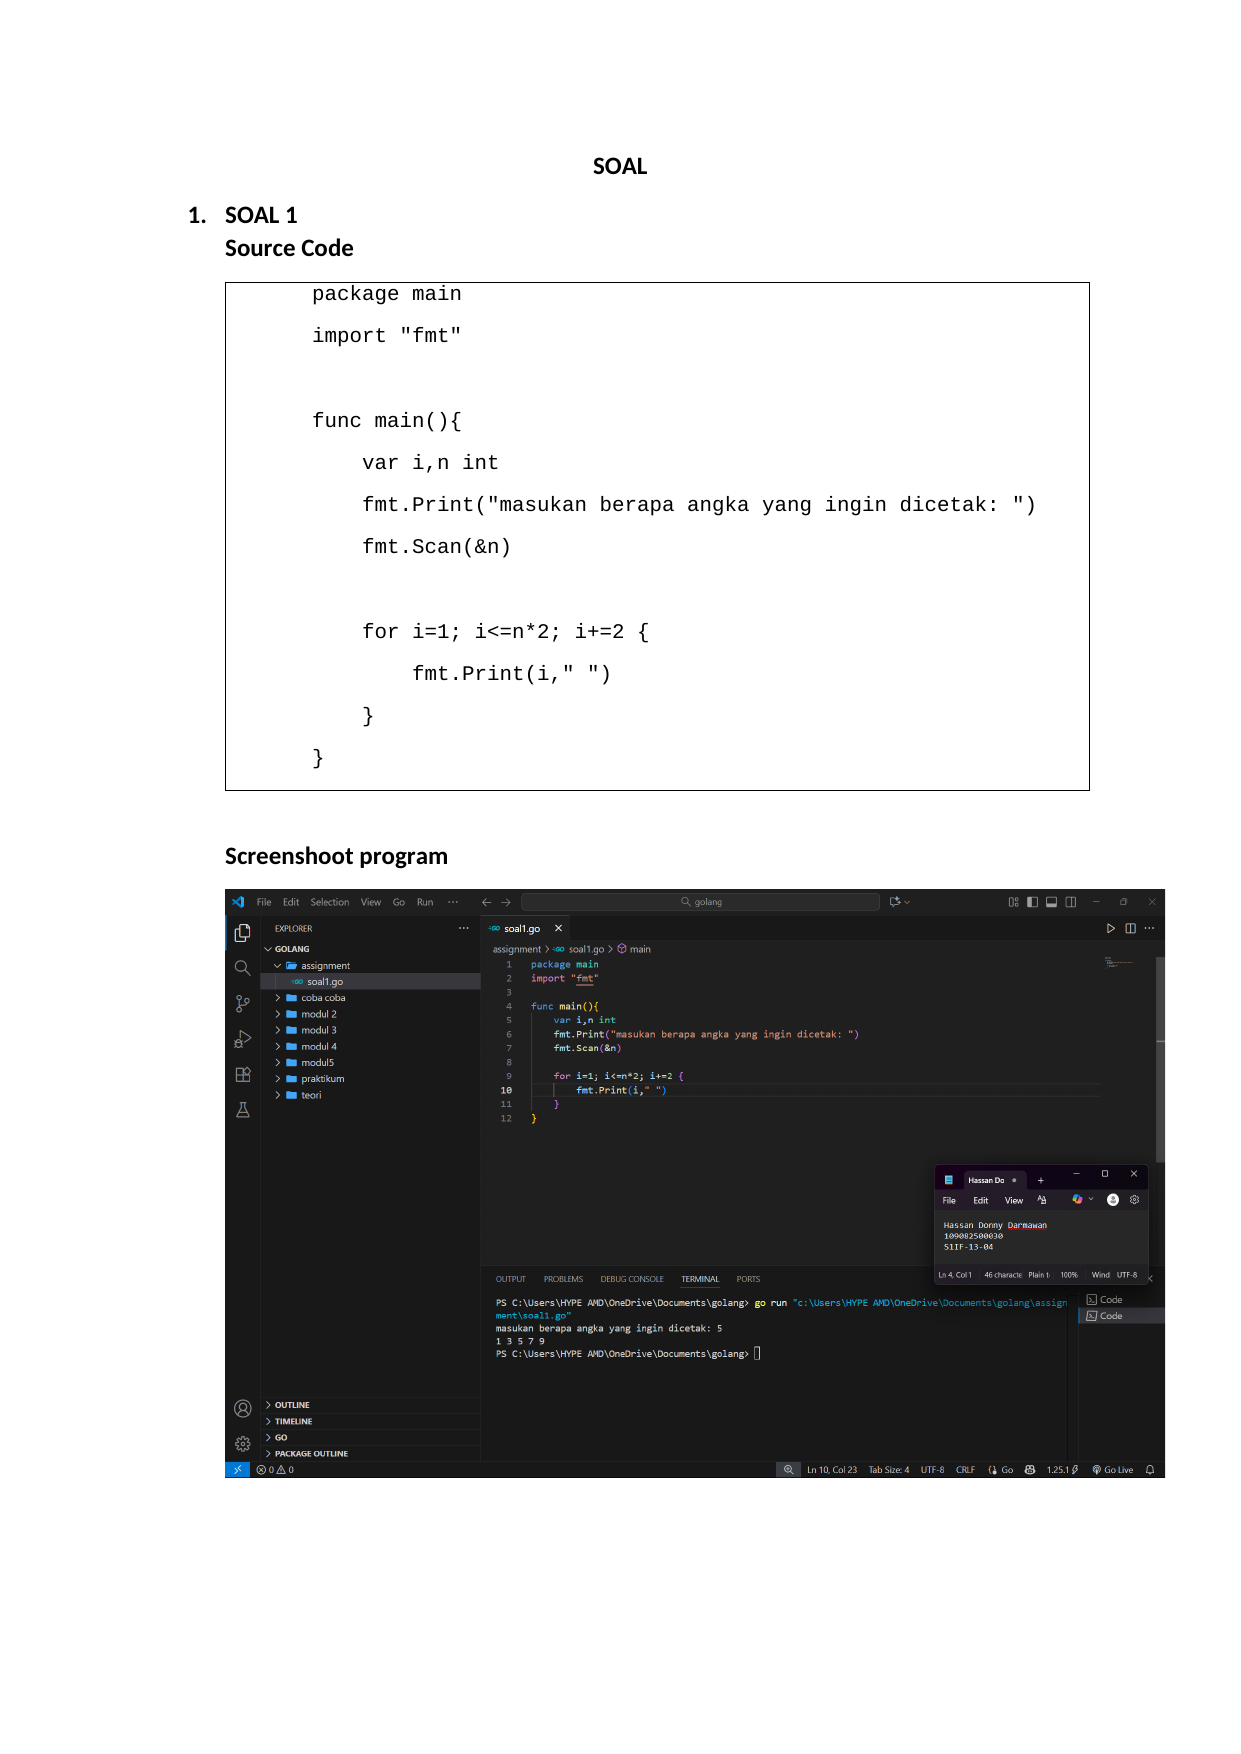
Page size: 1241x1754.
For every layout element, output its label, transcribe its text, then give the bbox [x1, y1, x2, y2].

list SOAL 1 [187, 199, 1090, 230]
text Source Code [225, 232, 1090, 263]
picture [225, 889, 1166, 1478]
text SOAL [150, 150, 1090, 181]
table_header package main import "fmt" func main(){ var i,n int fmt.Print("masukan berapa angka yang ingin dicetak: ") fmt.Scan(&n) for i=1; i<=n*2; i+=2 { fmt.Print(i," ") } } [226, 283, 1089, 789]
text Screenshoot program [150, 840, 1090, 871]
